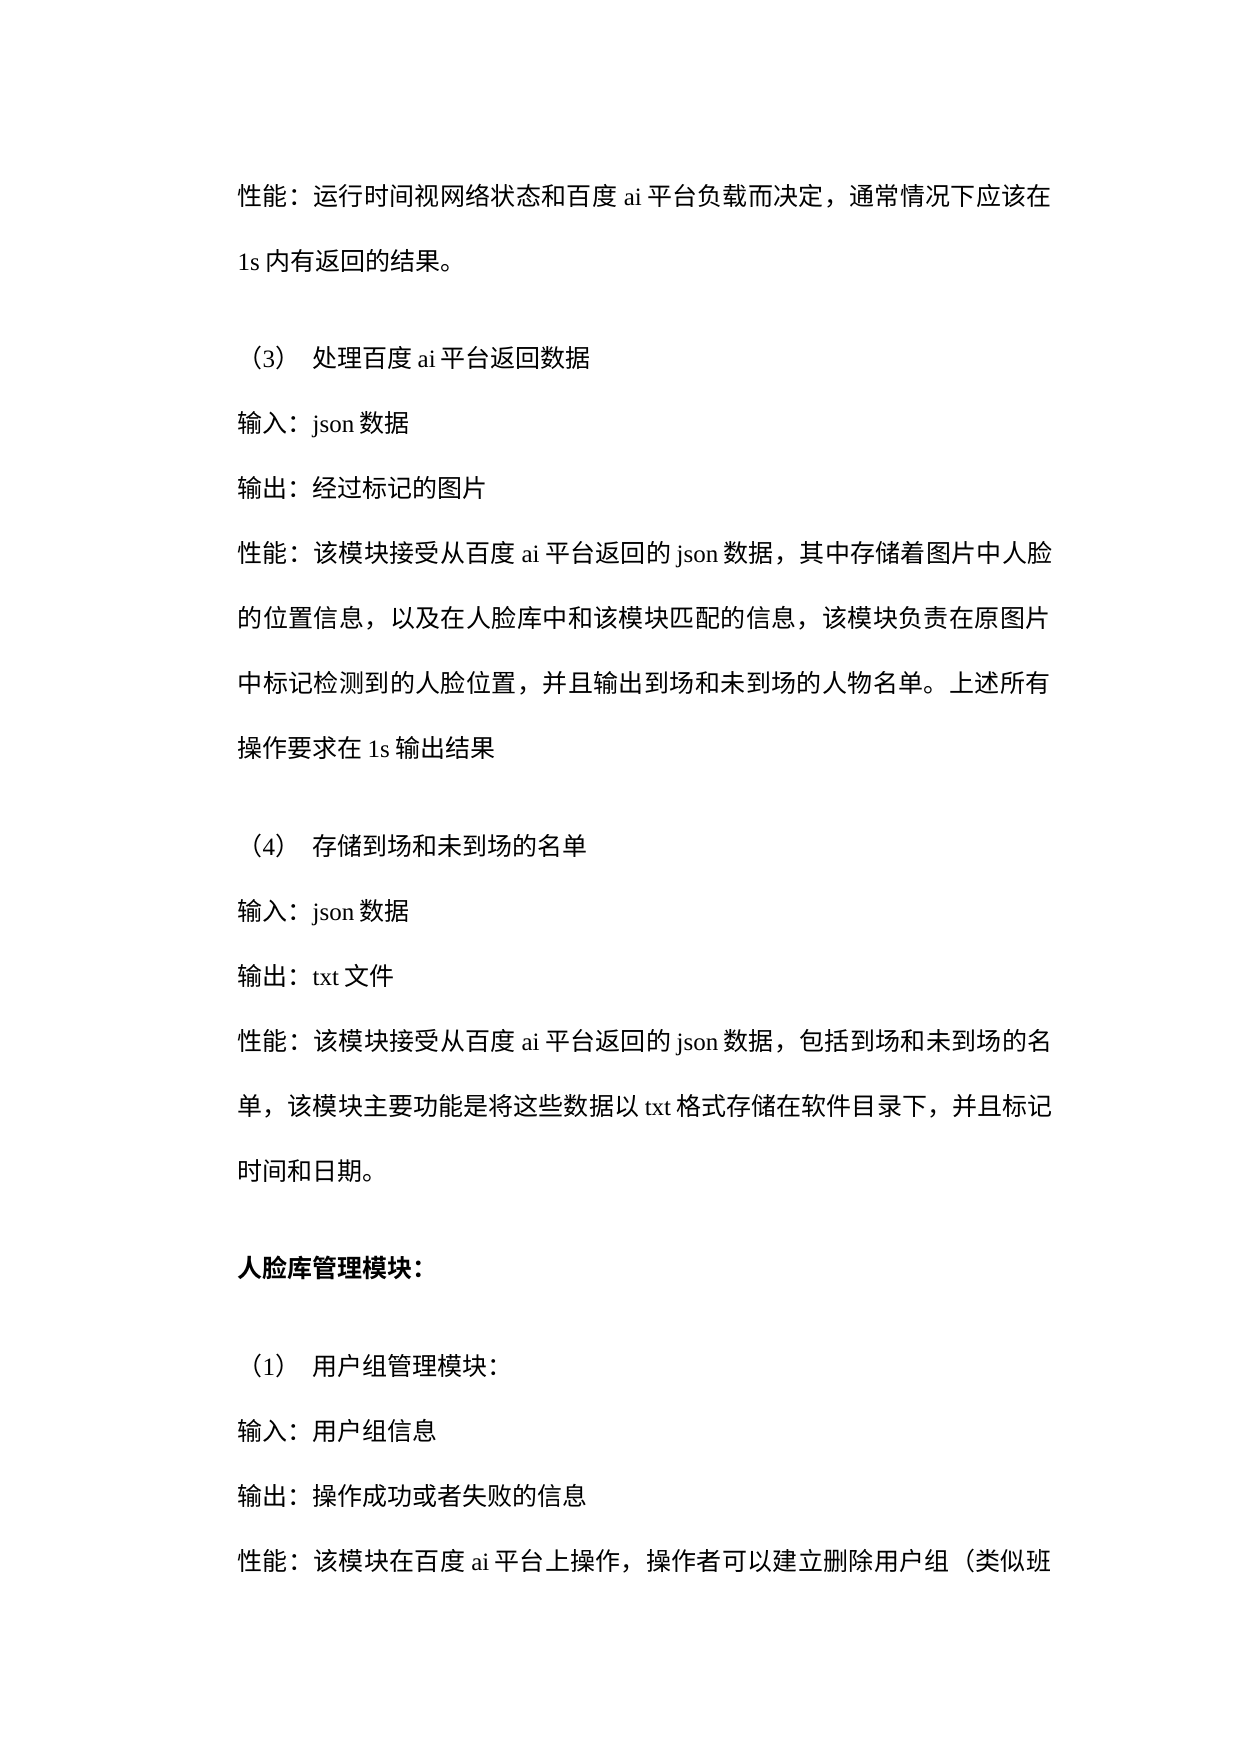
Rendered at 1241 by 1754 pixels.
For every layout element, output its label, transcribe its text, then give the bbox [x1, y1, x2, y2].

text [237, 1527, 1053, 1592]
text 输入：json数据 [237, 389, 1053, 454]
text 输出：txt文件 [237, 942, 1053, 1007]
text 性能：该模块接受从百度ai平台返回的json数据，包括到场和未到场的名单，该模块主要功能是将这些数据以txt格式存储在软件目录下，并且标记时间和日期。 [237, 1007, 1053, 1202]
text 性能：该模块接受从百度ai平台返回的json数据，其中存储着图片中人脸的位置信息，以及在人脸库中和该模块匹配的信息，该模块负责在原图片中标记检测到的人脸位置，并且输出到场和未到场的人物名单。上述所有操作要求在1s输出结果 [237, 519, 1053, 779]
text 输出：操作成功或者失败的信息 [237, 1462, 1053, 1527]
text 输入：用户组信息 [237, 1397, 1053, 1462]
list 处理百度ai平台返回数据 [237, 324, 1053, 389]
text 性能：运行时间视网络状态和百度ai平台负载而决定，通常情况下应该在1s内有返回的结果。 [237, 162, 1053, 292]
list 存储到场和未到场的名单 [237, 812, 1053, 877]
text 输出：经过标记的图片 [237, 454, 1053, 519]
list 用户组管理模块： [237, 1332, 1053, 1397]
text 输入：json数据 [237, 877, 1053, 942]
text 人脸库管理模块： [237, 1234, 1053, 1299]
